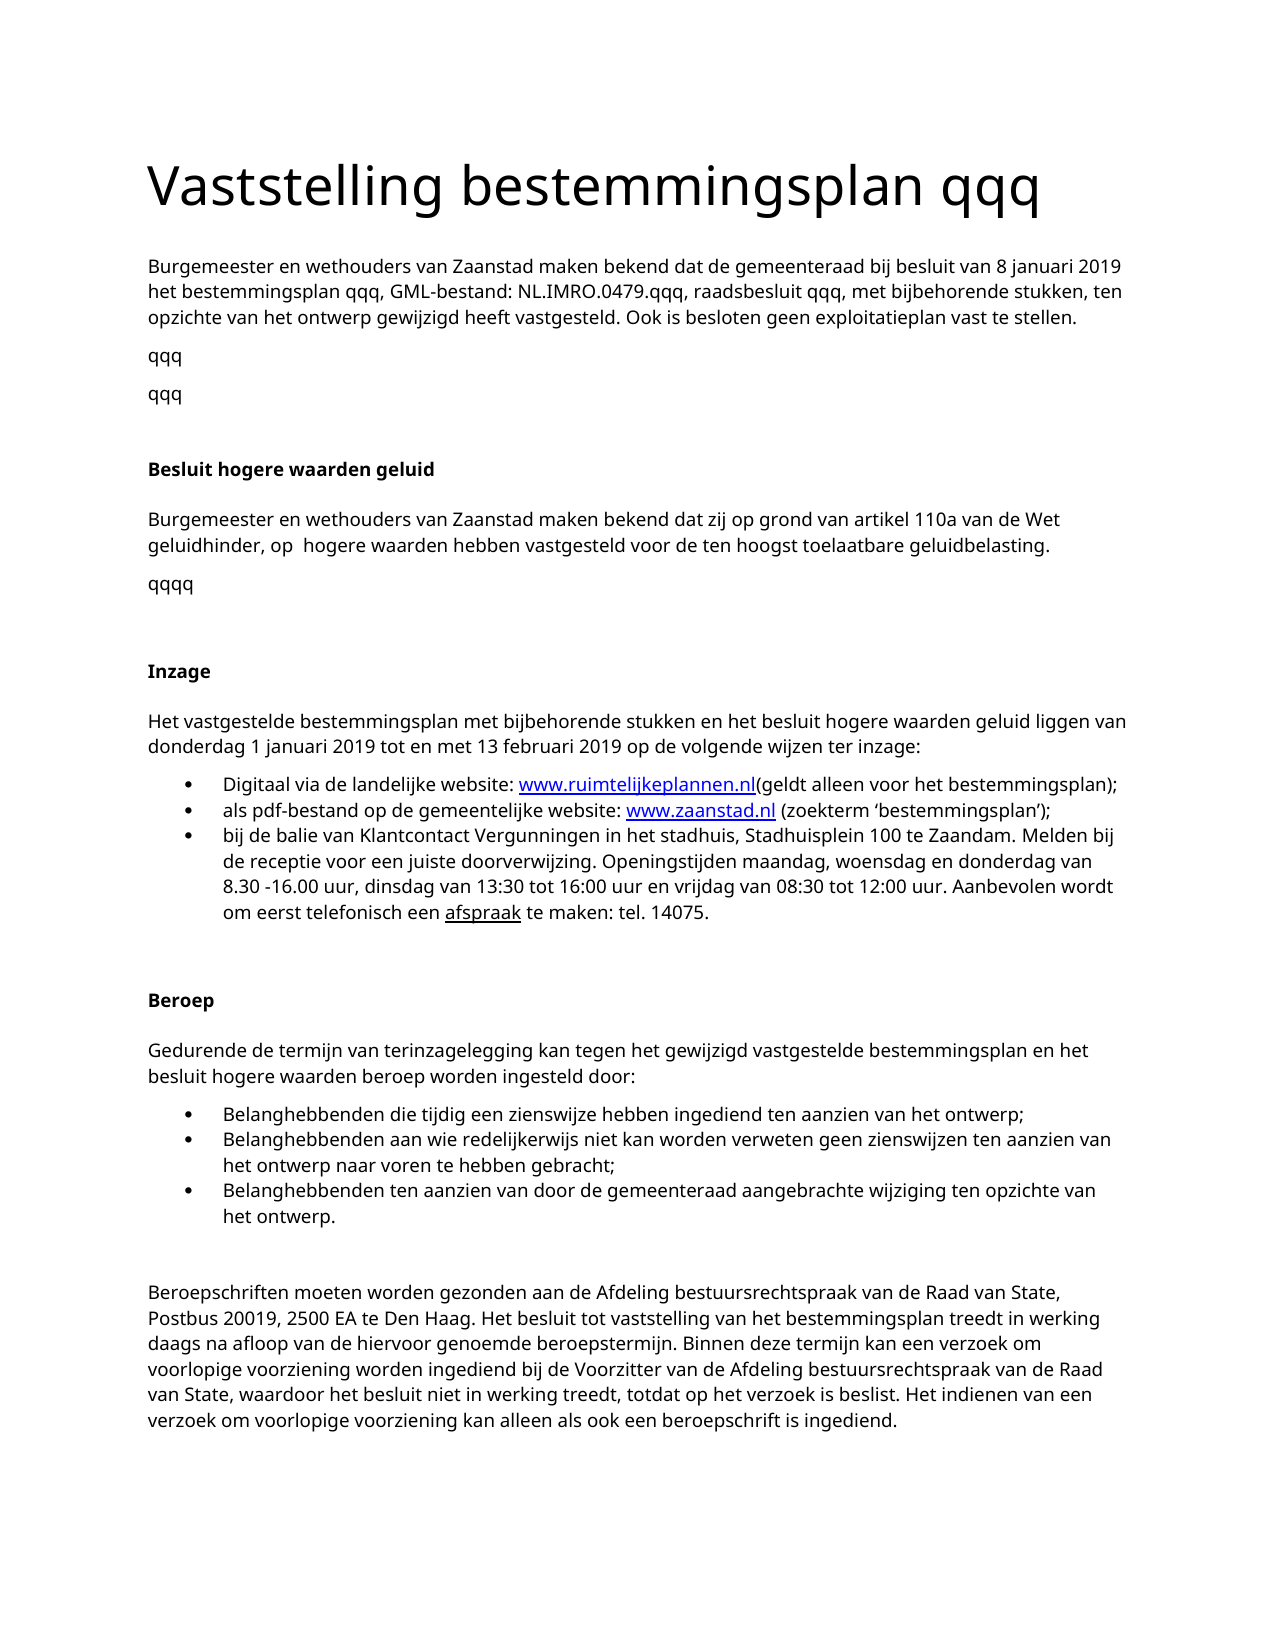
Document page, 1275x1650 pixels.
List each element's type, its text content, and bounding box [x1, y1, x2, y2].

text Gedurende de termijn van terinzagelegging kan tegen het gewijzigd vastgestelde bestemmingsplan en het besluit hogere waarden beroep worden ingesteld door: [148, 1038, 1127, 1089]
list Belanghebbenden die tijdig een zienswijze hebben ingediend ten aanzien van het ontwerp; [185, 1101, 1127, 1127]
text Beroep [148, 987, 1127, 1013]
text Burgemeester en wethouders van Zaanstad maken bekend dat de gemeenteraad bij besluit van 8 januari 2019 het bestemmingsplan qqq, GML-bestand: NL.IMRO.0479.qqq, raadsbesluit qqq, met bijbehorende stukken, ten opzichte van het ontwerp gewijzigd heeft vastgesteld. Ook is besloten geen exploitatieplan vast te stellen. [148, 253, 1127, 330]
text Het vastgestelde bestemmingsplan met bijbehorende stukken en het besluit hogere waarden geluid liggen van donderdag 1 januari 2019 tot en met 13 februari 2019 op de volgende wijzen ter inzage: [148, 708, 1127, 759]
list Belanghebbenden ten aanzien van door de gemeenteraad aangebrachte wijziging ten opzichte van het ontwerp. [185, 1178, 1127, 1229]
text Inzage [148, 658, 1127, 684]
text Besluit hogere waarden geluid [148, 456, 1127, 482]
text Vaststelling bestemmingsplan qqq [148, 148, 1127, 221]
text qqq [148, 380, 1127, 406]
list Digitaal via de landelijke website: www.ruimtelijkeplannen.nl(geldt alleen voor het bestemmingsplan); [185, 772, 1127, 797]
text qqqq [148, 570, 1127, 596]
text Beroepschriften moeten worden gezonden aan de Afdeling bestuursrechtspraak van de Raad van State, Postbus 20019, 2500 EA te Den Haag. Het besluit tot vaststelling van het bestemmingsplan treedt in werking daags na afloop van de hiervoor genoemde beroepstermijn. Binnen deze termijn kan een verzoek om voorlopige voorziening worden ingediend bij de Voorzitter van de Afdeling bestuursrechtspraak van de Raad van State, waardoor het besluit niet in werking treedt, totdat op het verzoek is beslist. Het indienen van een verzoek om voorlopige voorziening kan alleen als ook een beroepschrift is ingediend. [148, 1279, 1127, 1432]
text qqq [148, 342, 1127, 368]
text Burgemeester en wethouders van Zaanstad maken bekend dat zij op grond van artikel 110a van de Wet geluidhinder, op hogere waarden hebben vastgesteld voor de ten hoogst toelaatbare geluidbelasting. [148, 506, 1127, 557]
list als pdf-bestand op de gemeentelijke website: www.zaanstad.nl (zoekterm ‘bestemmingsplan’); [185, 797, 1127, 823]
list Belanghebbenden aan wie redelijkerwijs niet kan worden verweten geen zienswijzen ten aanzien van het ontwerp naar voren te hebben gebracht; [185, 1127, 1127, 1178]
list bij de balie van Klantcontact Vergunningen in het stadhuis, Stadhuisplein 100 te Zaandam. Melden bij de receptie voor een juiste doorverwijzing. Openingstijden maandag, woensdag en donderdag van 8.30 -16.00 uur, dinsdag van 13:30 tot 16:00 uur en vrijdag van 08:30 tot 12:00 uur. Aanbevolen wordt om eerst telefonisch een afspraak te maken: tel. 14075. [185, 823, 1127, 925]
